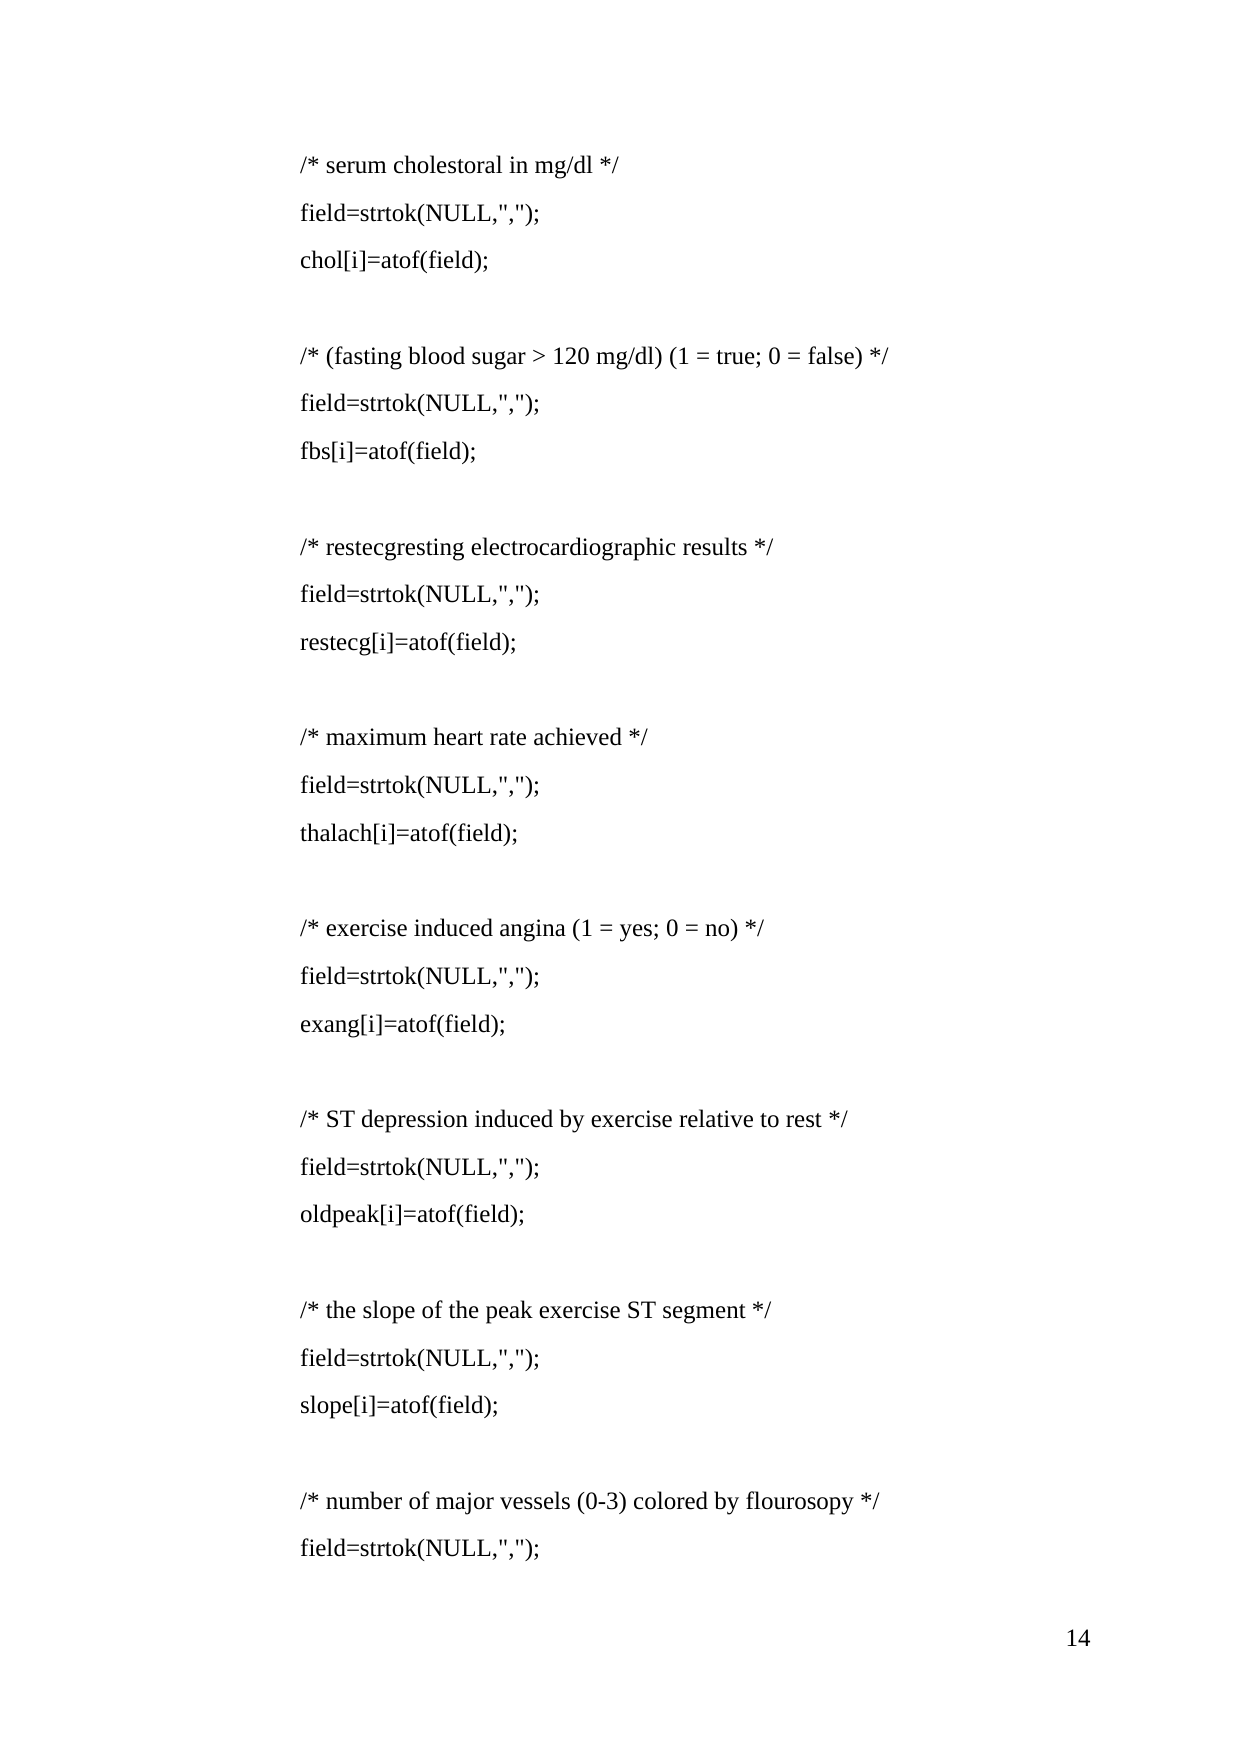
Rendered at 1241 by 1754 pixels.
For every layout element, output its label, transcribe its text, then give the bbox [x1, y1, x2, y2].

text field=strtok(NULL,","); [150, 1152, 1090, 1181]
text exang[i]=atof(field); [150, 1009, 1090, 1037]
text field=strtok(NULL,","); [150, 1343, 1090, 1371]
text /* restecgresting electrocardiographic results */ [150, 532, 1090, 560]
text field=strtok(NULL,","); [150, 388, 1090, 417]
text /* (fasting blood sugar > 120 mg/dl) (1 = true; 0 = false) */ [150, 341, 1090, 369]
text chol[i]=atof(field); [150, 245, 1090, 274]
text /* number of major vessels (0-3) colored by flourosopy */ [150, 1486, 1090, 1514]
text /* ST depression induced by exercise relative to rest */ [150, 1104, 1090, 1133]
text field=strtok(NULL,","); [150, 961, 1090, 990]
text /* serum cholestoral in mg/dl */ [150, 150, 1090, 179]
text field=strtok(NULL,","); [150, 770, 1090, 799]
text field=strtok(NULL,","); [150, 1533, 1090, 1562]
text /* maximum heart rate achieved */ [150, 722, 1090, 751]
text restecg[i]=atof(field); [150, 627, 1090, 656]
text thalach[i]=atof(field); [150, 818, 1090, 847]
text fbs[i]=atof(field); [150, 436, 1090, 465]
text field=strtok(NULL,","); [150, 579, 1090, 608]
text /* the slope of the peak exercise ST segment */ [150, 1295, 1090, 1324]
text oldpeak[i]=atof(field); [150, 1199, 1090, 1228]
text field=strtok(NULL,","); [150, 198, 1090, 226]
text /* exercise induced angina (1 = yes; 0 = no) */ [150, 913, 1090, 942]
text slope[i]=atof(field); [150, 1390, 1090, 1419]
